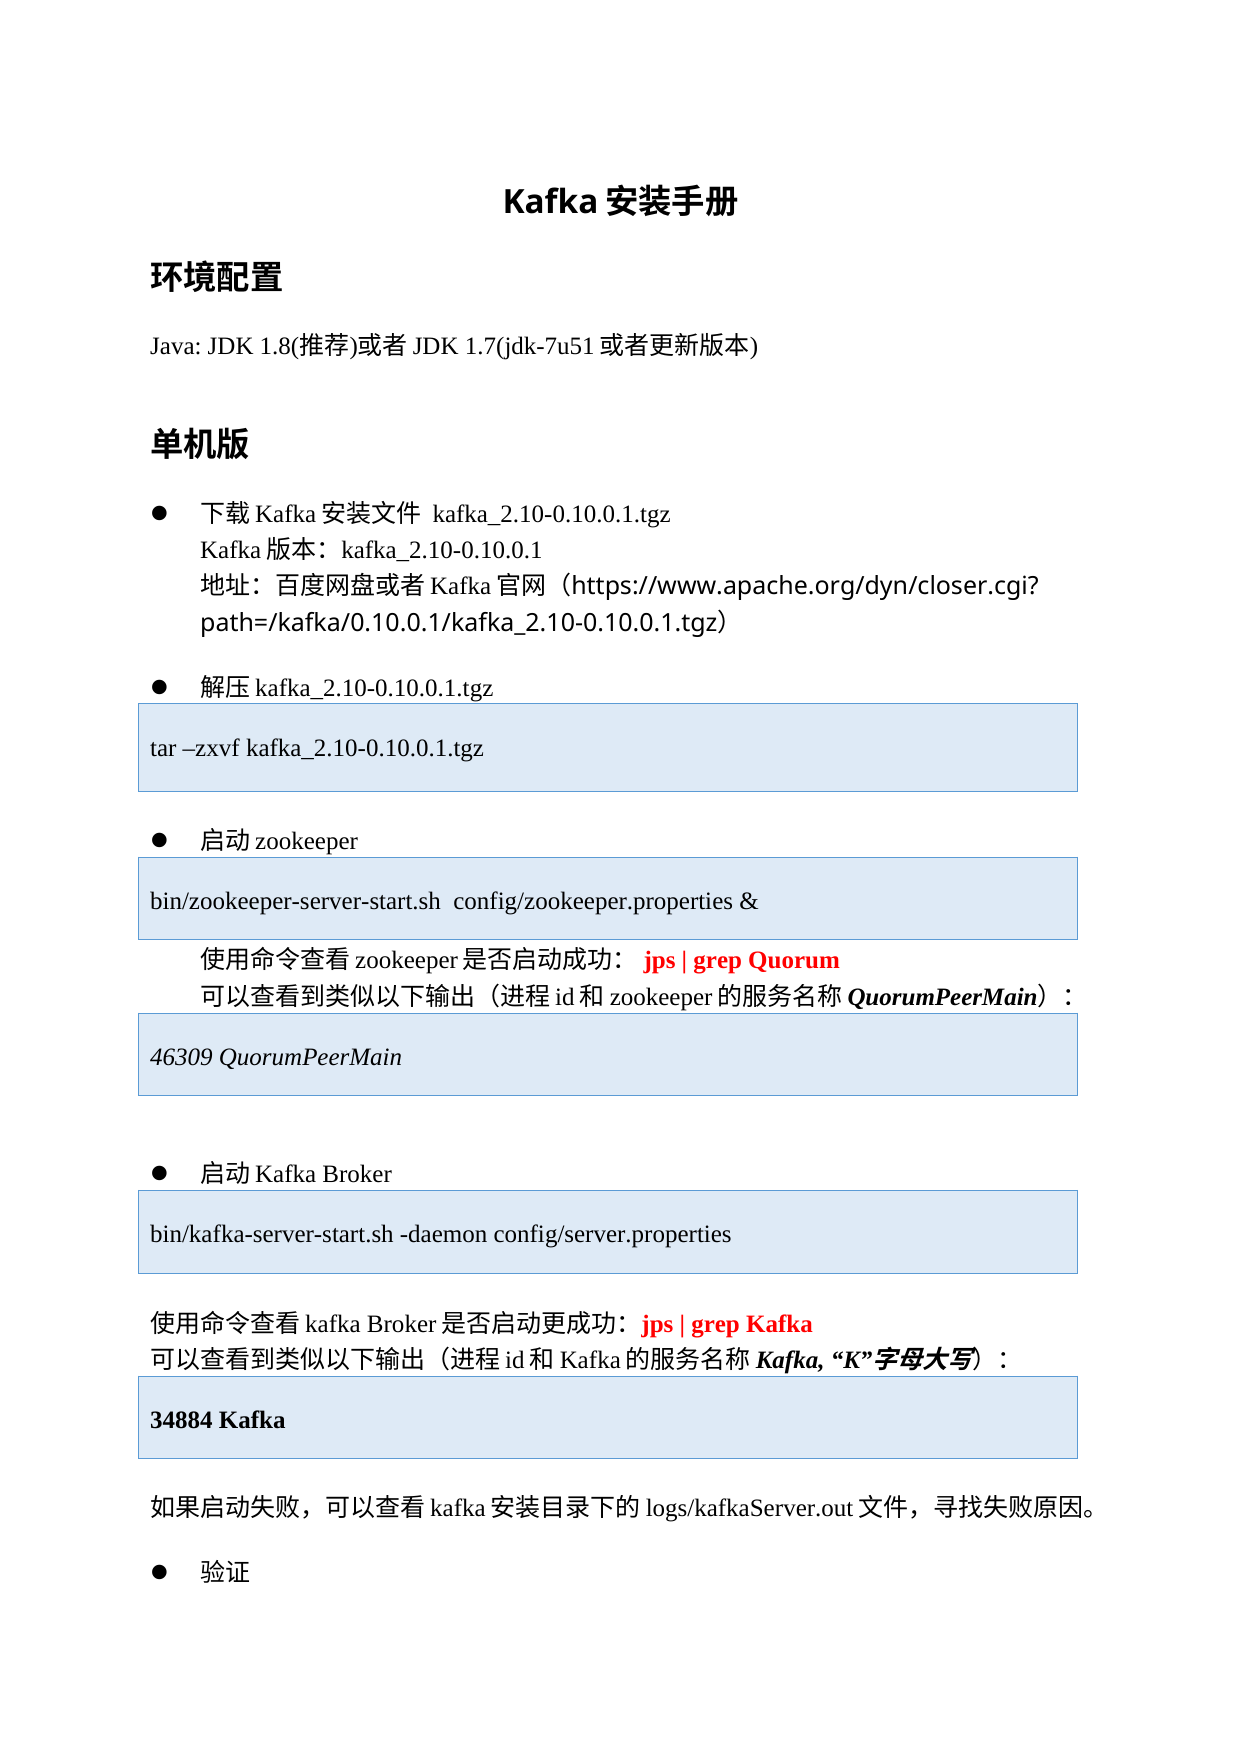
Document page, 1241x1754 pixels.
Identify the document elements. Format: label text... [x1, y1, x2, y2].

list 启动Kafka Broker [150, 1153, 1090, 1190]
text Kafka版本：kafka_2.10-0.10.0.1 [200, 529, 1090, 566]
text 地址：百度网盘或者Kafka官网（https://www.apache.org/dyn/closer.cgi?path=/kafka/0.10.0.1/kafka_2.10-0.10.0.1.tgz） [200, 566, 1090, 638]
table_header 34884 Kafka [139, 1377, 1077, 1458]
text 可以查看到类似以下输出（进程id和Kafka的服务名称Kafka, “K”字母大写）： [150, 1339, 1090, 1376]
list 解压kafka_2.10-0.10.0.1.tgz [150, 667, 1090, 703]
subtitle 单机版 [150, 418, 1090, 466]
text 使用命令查看kafka Broker是否启动更成功：jps | grep Kafka [150, 1303, 1090, 1339]
text Java: JDK 1.8(推荐)或者JDK 1.7(jdk-7u51或者更新版本) [150, 326, 1090, 362]
list 下载Kafka安装文件 kafka_2.10-0.10.0.1.tgz [150, 493, 1090, 529]
title Kafka安装手册 [150, 175, 1090, 223]
subtitle 环境配置 [150, 251, 1090, 299]
list 使用命令查看zookeeper是否启动成功： jps | grep Quorum [200, 940, 1090, 976]
table_header bin/zookeeper-server-start.sh config/zookeeper.properties & [139, 858, 1077, 939]
list 启动zookeeper [150, 820, 1090, 857]
list 可以查看到类似以下输出（进程id和zookeeper的服务名称QuorumPeerMain）： [200, 976, 1090, 1012]
list 验证 [150, 1553, 1090, 1589]
table_header tar –zxvf kafka_2.10-0.10.0.1.tgz [139, 704, 1077, 791]
table_header bin/kafka-server-start.sh -daemon config/server.properties [139, 1191, 1077, 1273]
table_header 46309 QuorumPeerMain [139, 1014, 1077, 1095]
text 如果启动失败，可以查看kafka安装目录下的logs/kafkaServer.out文件，寻找失败原因。 [150, 1488, 1090, 1524]
